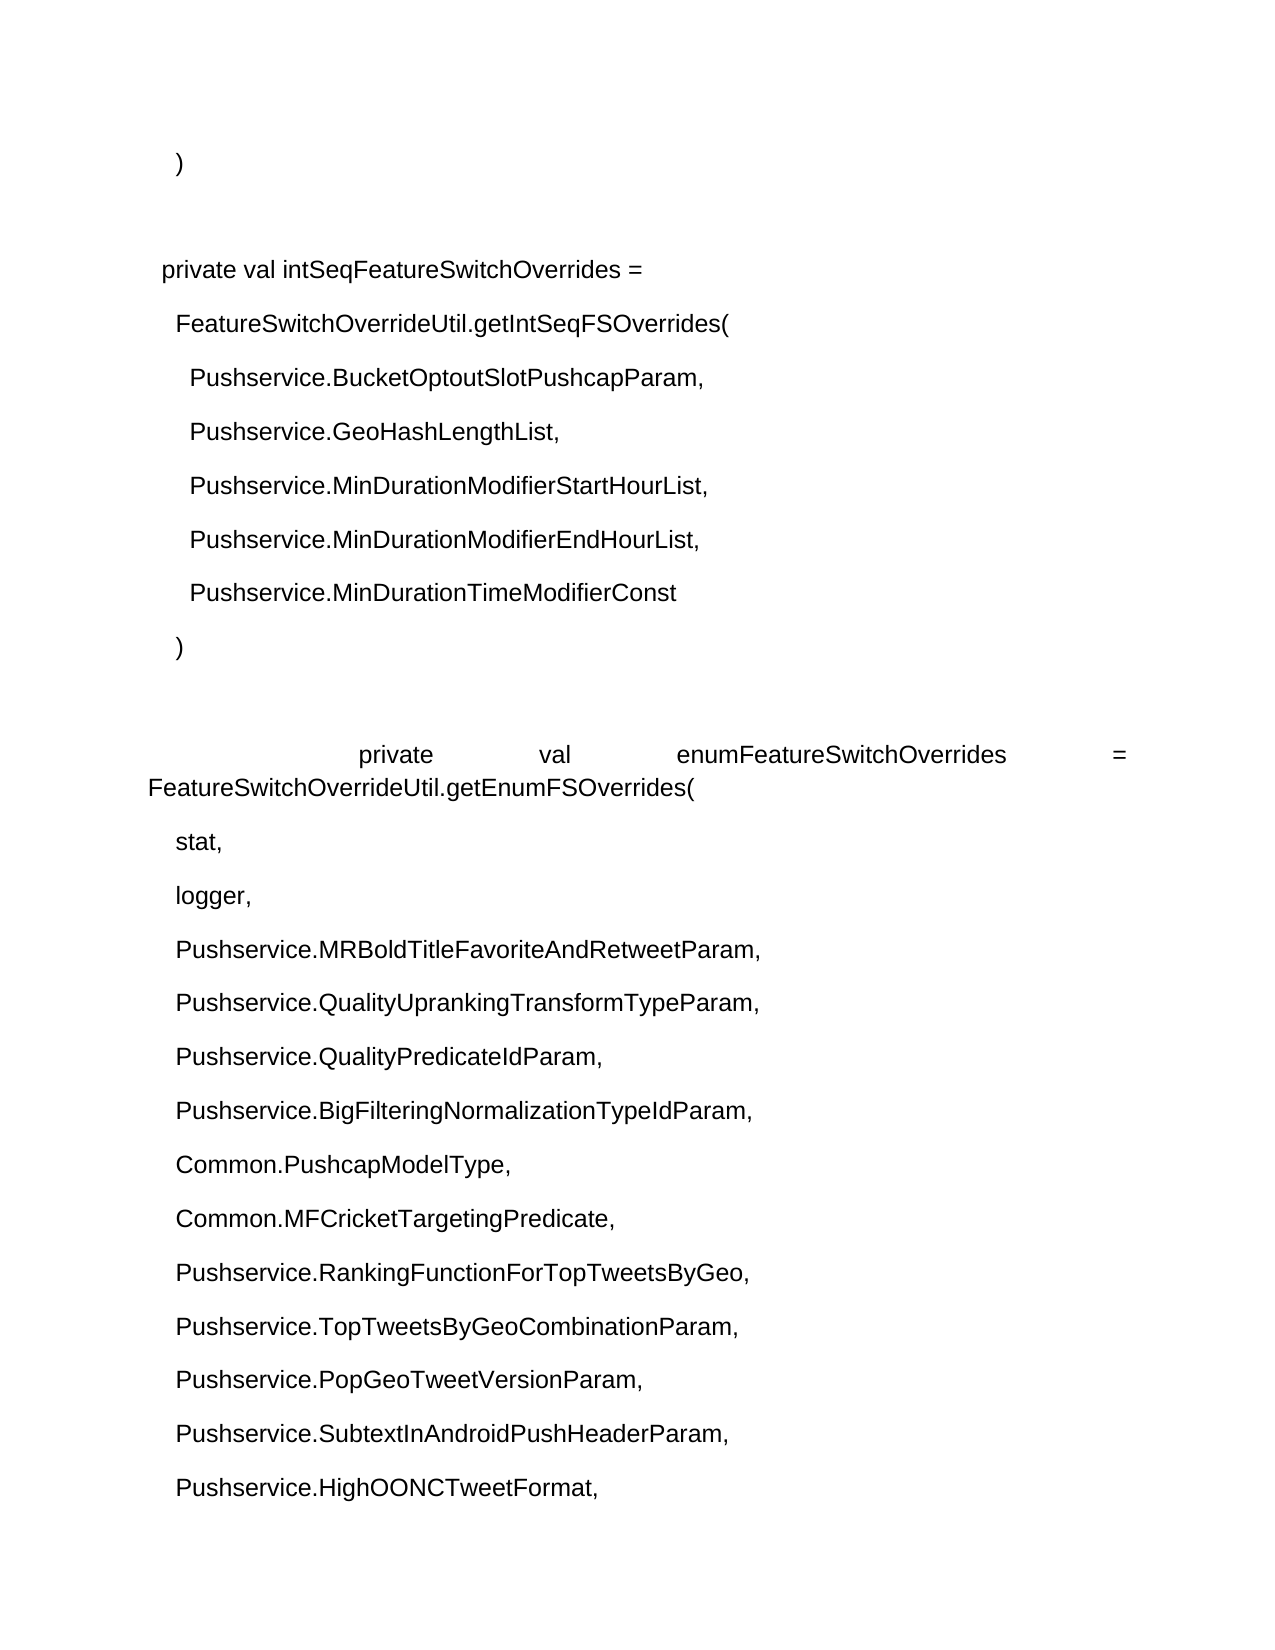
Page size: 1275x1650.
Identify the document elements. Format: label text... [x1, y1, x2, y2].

text Pushservice.TopTweetsByGeoCombinationParam, [148, 1312, 1127, 1340]
text Pushservice.QualityUprankingTransformTypeParam, [148, 988, 1127, 1017]
text logger, [148, 881, 1127, 909]
text Pushservice.RankingFunctionForTopTweetsByGeo, [148, 1258, 1127, 1286]
text Common.MFCricketTargetingPredicate, [148, 1204, 1127, 1233]
text Pushservice.MRBoldTitleFavoriteAndRetweetParam, [148, 934, 1127, 963]
text ) [148, 632, 1127, 661]
text private val enumFeatureSwitchOverrides = FeatureSwitchOverrideUtil.getEnumFSOverrides( [148, 740, 1127, 802]
text Pushservice.MinDurationModifierStartHourList, [148, 471, 1127, 499]
text Pushservice.HighOONCTweetFormat, [148, 1473, 1127, 1502]
text ) [148, 148, 1127, 176]
text Common.PushcapModelType, [148, 1150, 1127, 1179]
text Pushservice.MinDurationModifierEndHourList, [148, 524, 1127, 553]
text Pushservice.MinDurationTimeModifierConst [148, 578, 1127, 607]
text private val intSeqFeatureSwitchOverrides = [148, 255, 1127, 284]
text Pushservice.PopGeoTweetVersionParam, [148, 1365, 1127, 1394]
text Pushservice.BigFilteringNormalizationTypeIdParam, [148, 1096, 1127, 1125]
text Pushservice.BucketOptoutSlotPushcapParam, [148, 363, 1127, 392]
text stat, [148, 827, 1127, 856]
text FeatureSwitchOverrideUtil.getIntSeqFSOverrides( [148, 309, 1127, 338]
text Pushservice.QualityPredicateIdParam, [148, 1042, 1127, 1071]
text Pushservice.SubtextInAndroidPushHeaderParam, [148, 1419, 1127, 1448]
text Pushservice.GeoHashLengthList, [148, 417, 1127, 446]
